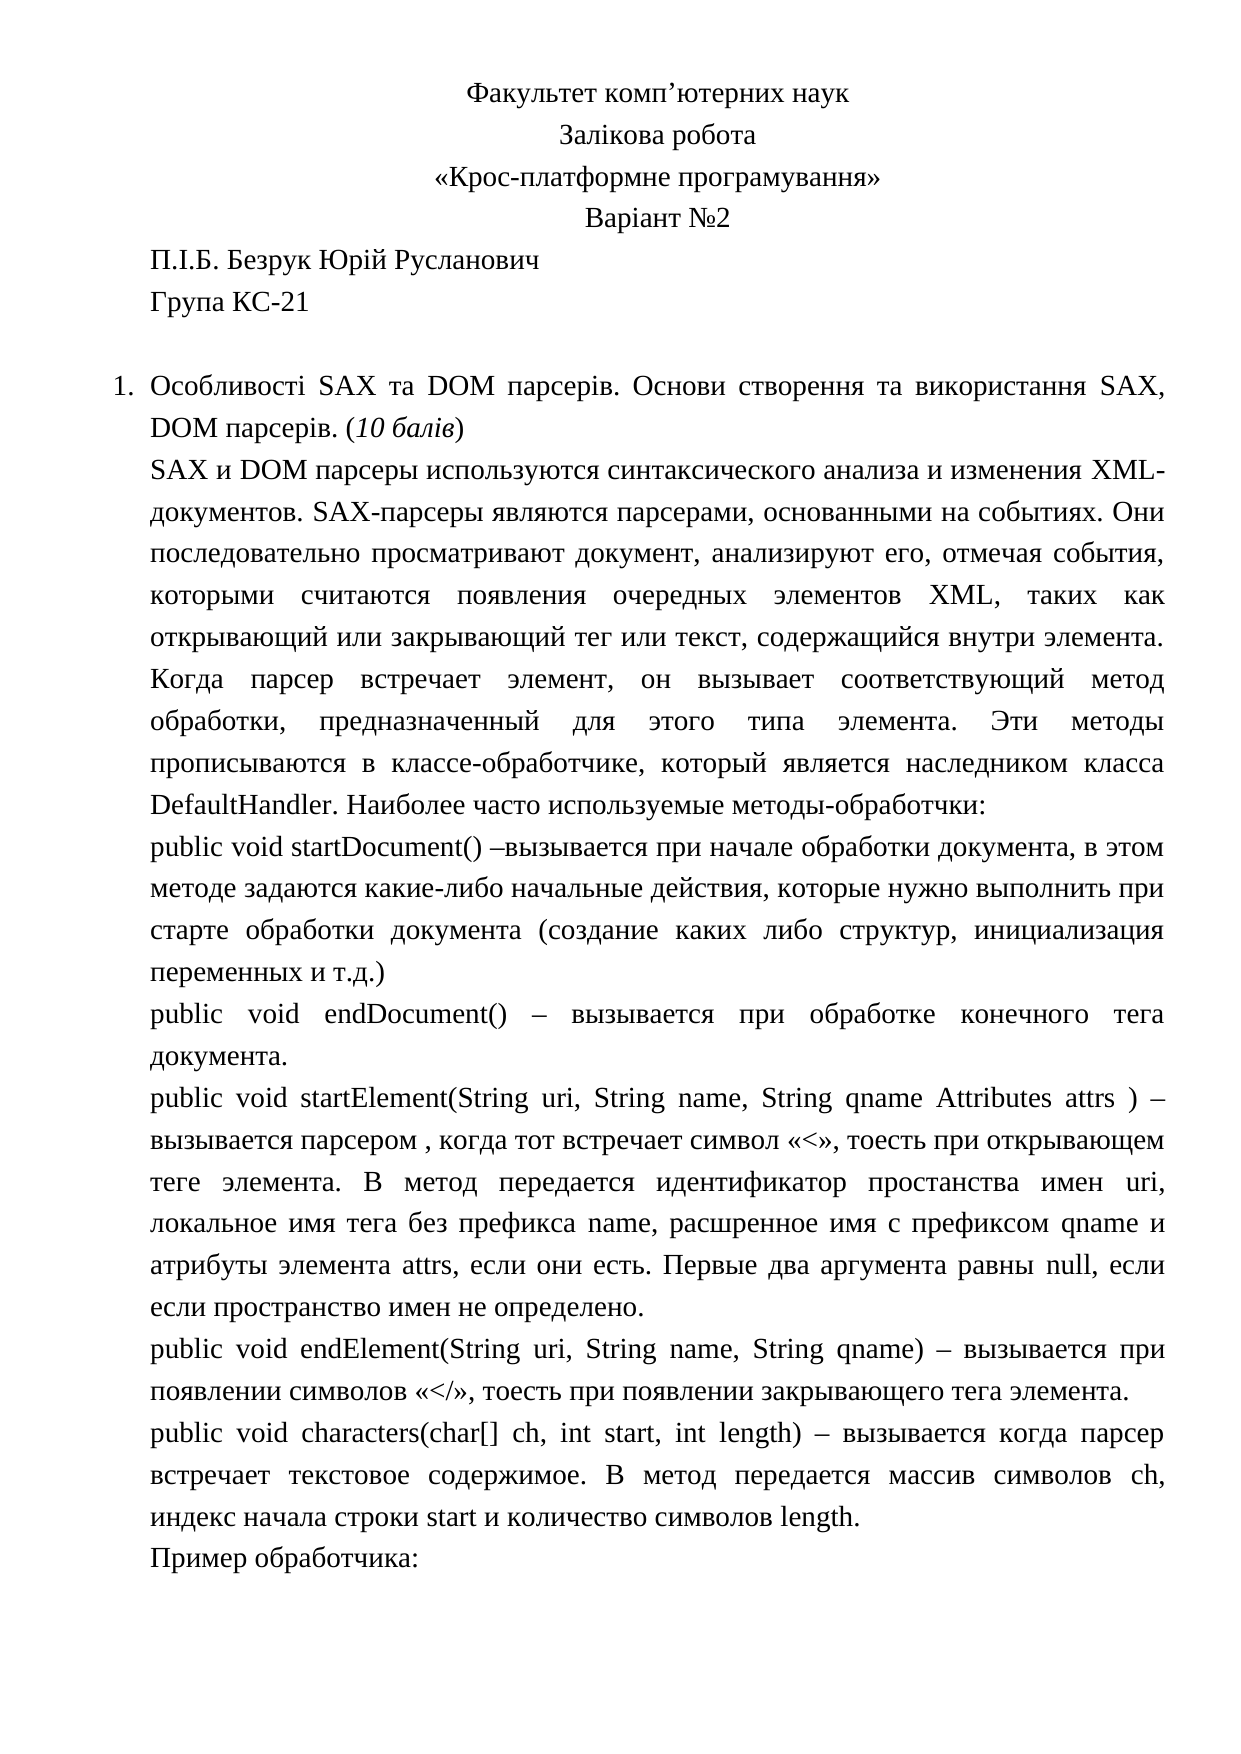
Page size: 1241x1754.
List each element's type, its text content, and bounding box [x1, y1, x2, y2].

list Пример обработчика: [150, 1541, 1165, 1574]
text Залікова робота [150, 117, 1165, 150]
list public void characters(char[] ch, int start, int length) – вызывается когда парсер встречает текстовое содержимое. В метод передается массив символов ch, индекс начала строки start и количество символов length. [150, 1415, 1165, 1532]
text Варіант №2 [150, 201, 1165, 234]
list Особливості SAX та DOM парсерів. Основи створення та використання SAX, DOM парсерів. (10 балів) [112, 368, 1165, 443]
list public void endElement(String uri, String name, String qname) – вызывается при появлении символов «</», тоесть при появлении закрывающего тега элемента. [150, 1331, 1165, 1407]
list public void endDocument() – вызывается при обработке конечного тега документа. [150, 996, 1165, 1072]
text Факультет комп’ютерних наук [150, 75, 1165, 108]
list SAX и DOM парсеры используются синтаксического анализа и изменения XML-документов. SAX-парсеры являются парсерами, основанными на событиях. Они последовательно просматривают документ, анализируют его, отмечая события, которыми считаются появления очередных элементов XML, таких как открывающий или закрывающий тег или текст, содержащийся внутри элемента. Когда парсер встречает элемент, он вызывает соответствующий метод обработки, предназначенный для этого типа элемента. Эти методы прописываются в классе-обработчике, который является наследником класса DefaultHandler. Наиболее часто используемые методы-обработчки: [150, 452, 1165, 820]
list public void startElement(String uri, String name, String qname Attributes attrs ) – вызывается парсером , когда тот встречает символ «<», тоесть при открывающем теге элемента. В метод передается идентификатор простанства имен uri, локальное имя тега без префикса name, расшренное имя с префиксом qname и атрибуты элемента attrs, если они есть. Первые два аргумента равны null, если если пространство имен не определено. [150, 1080, 1165, 1323]
text П.І.Б. Безрук Юрій Русланович [150, 242, 1165, 276]
list public void startDocument() –вызывается при начале обработки документа, в этом методе задаются какие-либо начальные действия, которые нужно выполнить при старте обработки документа (создание каких либо структур, инициализация переменных и т.д.) [150, 829, 1165, 988]
text «Крос-платформне програмування» [150, 159, 1165, 192]
text Група КС-21 [150, 284, 1165, 318]
